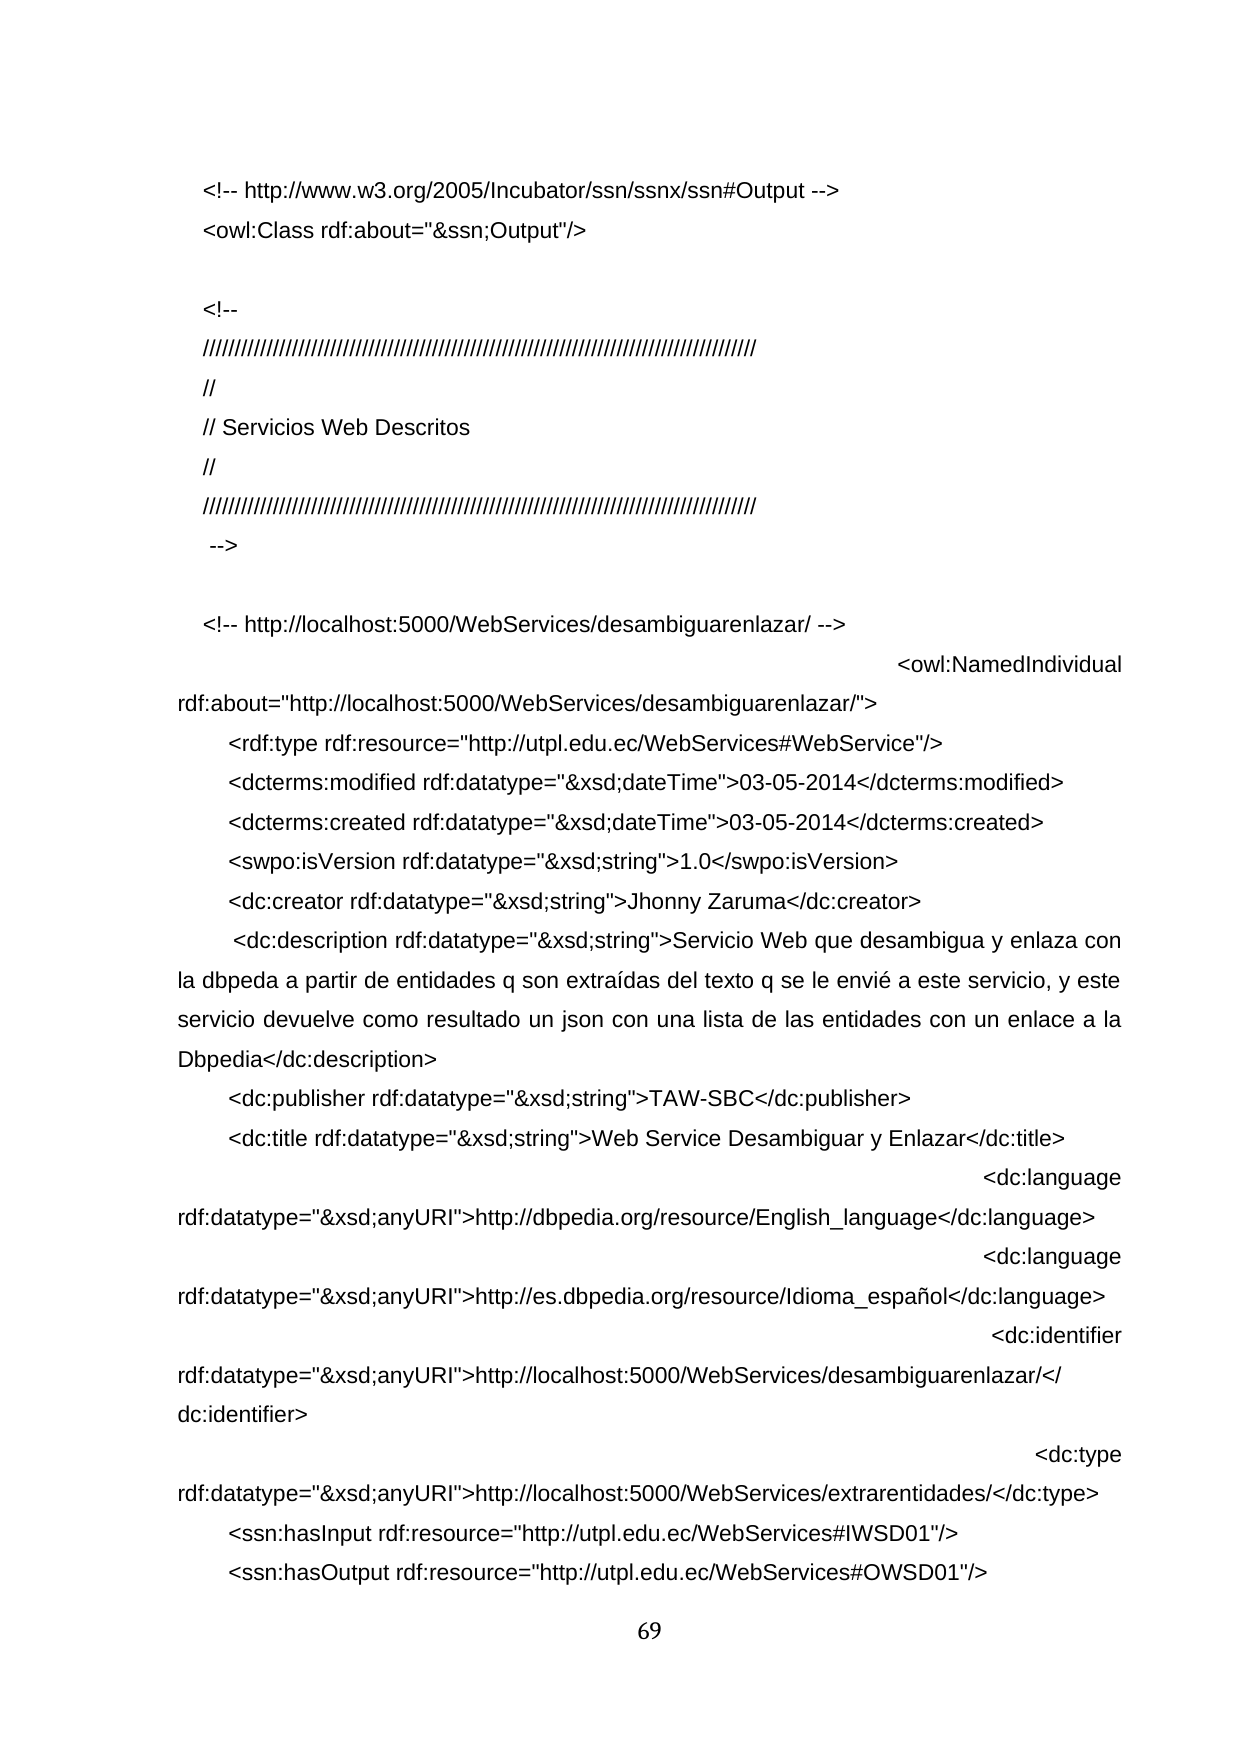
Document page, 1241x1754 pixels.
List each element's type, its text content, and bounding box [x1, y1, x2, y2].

text /////////////////////////////////////////////////////////////////////////////////////// [177, 335, 1122, 361]
text <ssn:hasOutput rdf:resource="http://utpl.edu.ec/WebServices#OWSD01"/> [177, 1559, 1122, 1585]
text <dc:title rdf:datatype="&xsd;string">Web Service Desambiguar y Enlazar</dc:title> [177, 1125, 1122, 1151]
text <dcterms:created rdf:datatype="&xsd;dateTime">03-05-2014</dcterms:created> [177, 809, 1122, 835]
text <dc:description rdf:datatype="&xsd;string">Servicio Web que desambigua y enlaza con la dbpeda a partir de entidades q son extraídas del texto q se le envié a este servicio, y este servicio devuelve como resultado un json con una lista de las entidades con un enlace a la Dbpedia</dc:description> [177, 927, 1122, 1072]
text <dc:language rdf:datatype="&xsd;anyURI">http://dbpedia.org/resource/English_language</dc:language> [177, 1164, 1122, 1230]
text <dc:publisher rdf:datatype="&xsd;string">TAW-SBC</dc:publisher> [177, 1085, 1122, 1112]
text <owl:NamedIndividual rdf:about="http://localhost:5000/WebServices/desambiguarenlazar/"> [177, 651, 1122, 717]
text --> [177, 532, 1122, 559]
text <dc:creator rdf:datatype="&xsd;string">Jhonny Zaruma</dc:creator> [177, 888, 1122, 914]
text <swpo:isVersion rdf:datatype="&xsd;string">1.0</swpo:isVersion> [177, 848, 1122, 875]
text // [177, 453, 1122, 480]
text <dc:language rdf:datatype="&xsd;anyURI">http://es.dbpedia.org/resource/Idioma_español</dc:language> [177, 1243, 1122, 1309]
text // Servicios Web Descritos [177, 414, 1122, 440]
text <dc:identifier rdf:datatype="&xsd;anyURI">http://localhost:5000/WebServices/desambiguarenlazar/</dc:identifier> [177, 1322, 1122, 1427]
text <dcterms:modified rdf:datatype="&xsd;dateTime">03-05-2014</dcterms:modified> [177, 769, 1122, 796]
text // [177, 374, 1122, 401]
text <ssn:hasInput rdf:resource="http://utpl.edu.ec/WebServices#IWSD01"/> [177, 1519, 1122, 1546]
text <rdf:type rdf:resource="http://utpl.edu.ec/WebServices#WebService"/> [177, 730, 1122, 756]
text /////////////////////////////////////////////////////////////////////////////////////// [177, 493, 1122, 519]
text <dc:type rdf:datatype="&xsd;anyURI">http://localhost:5000/WebServices/extrarentidades/</dc:type> [177, 1441, 1122, 1506]
text <owl:Class rdf:about="&ssn;Output"/> [177, 217, 1122, 243]
text <!-- http://www.w3.org/2005/Incubator/ssn/ssnx/ssn#Output --> [177, 177, 1122, 203]
text <!-- [177, 296, 1122, 322]
text <!-- http://localhost:5000/WebServices/desambiguarenlazar/ --> [177, 611, 1122, 638]
